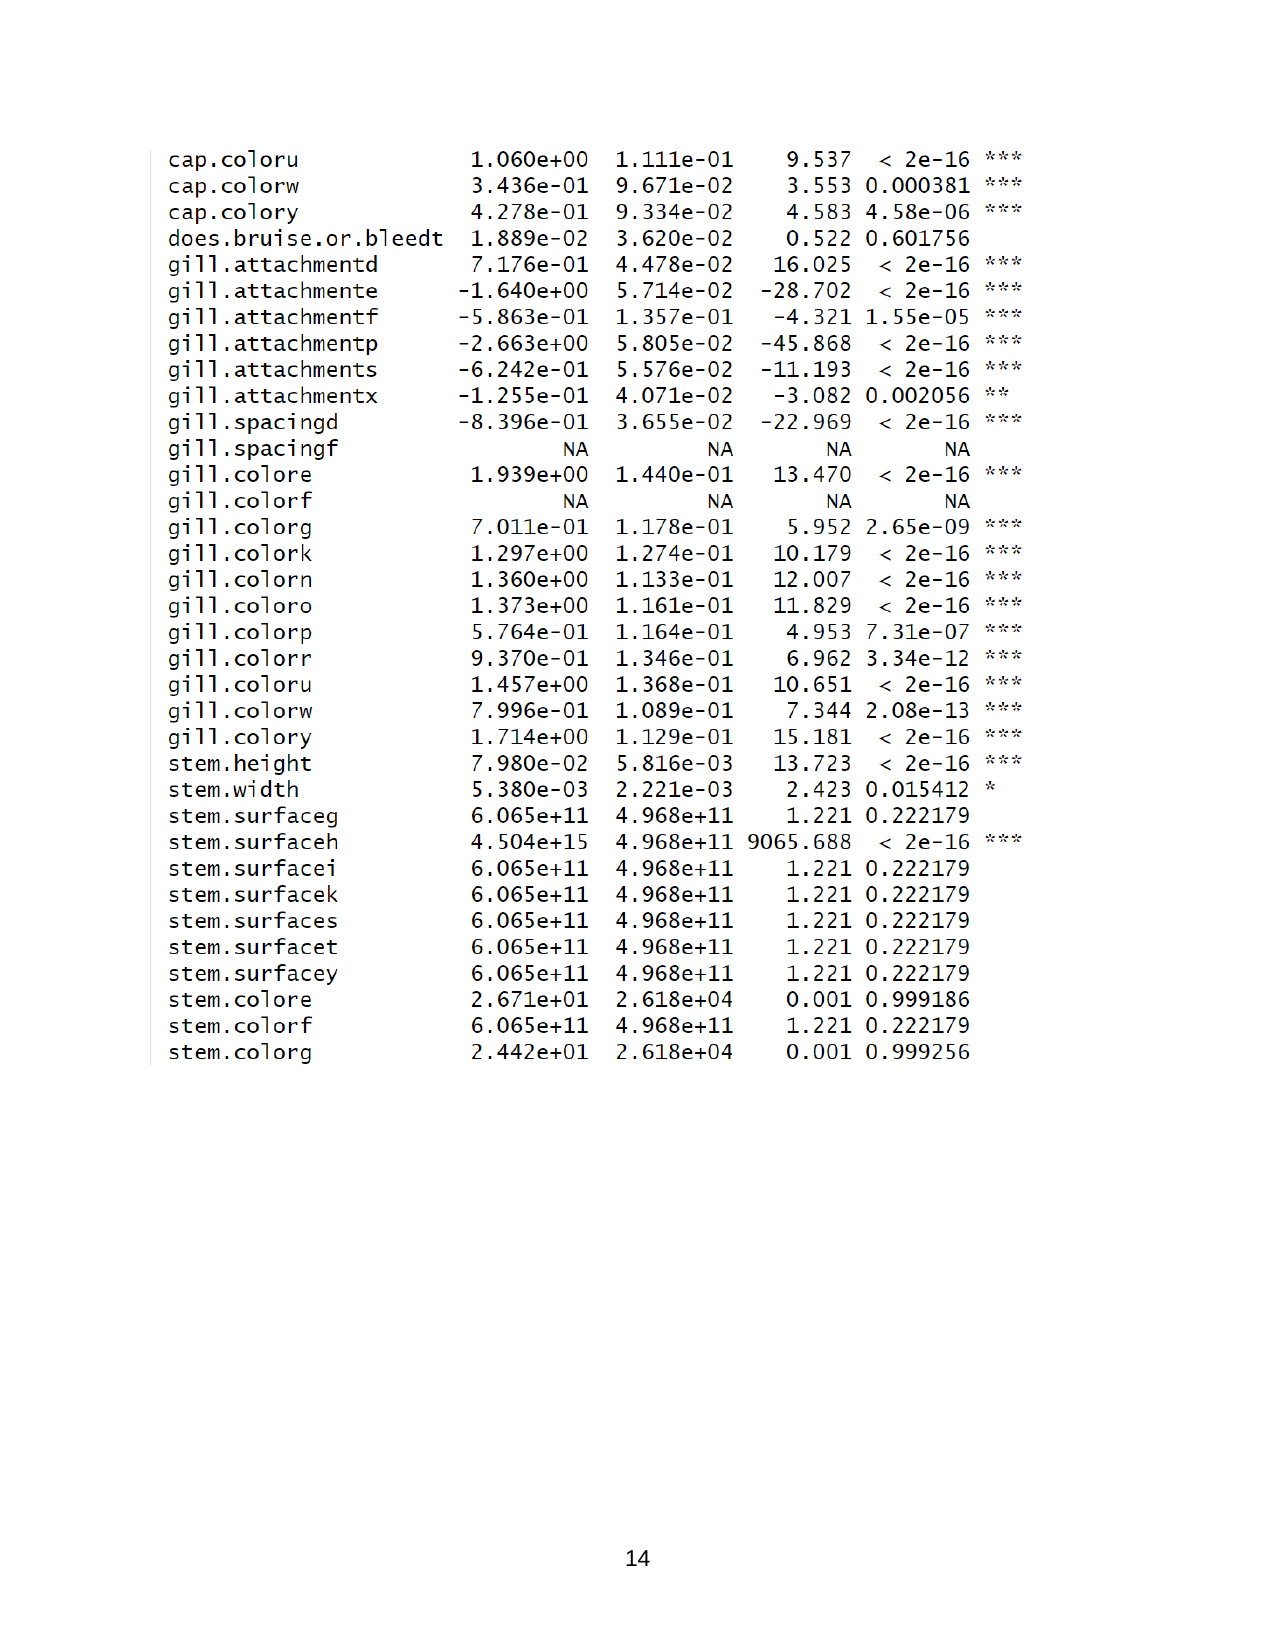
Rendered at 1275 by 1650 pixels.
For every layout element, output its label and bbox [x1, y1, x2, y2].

picture [150, 150, 1125, 1065]
